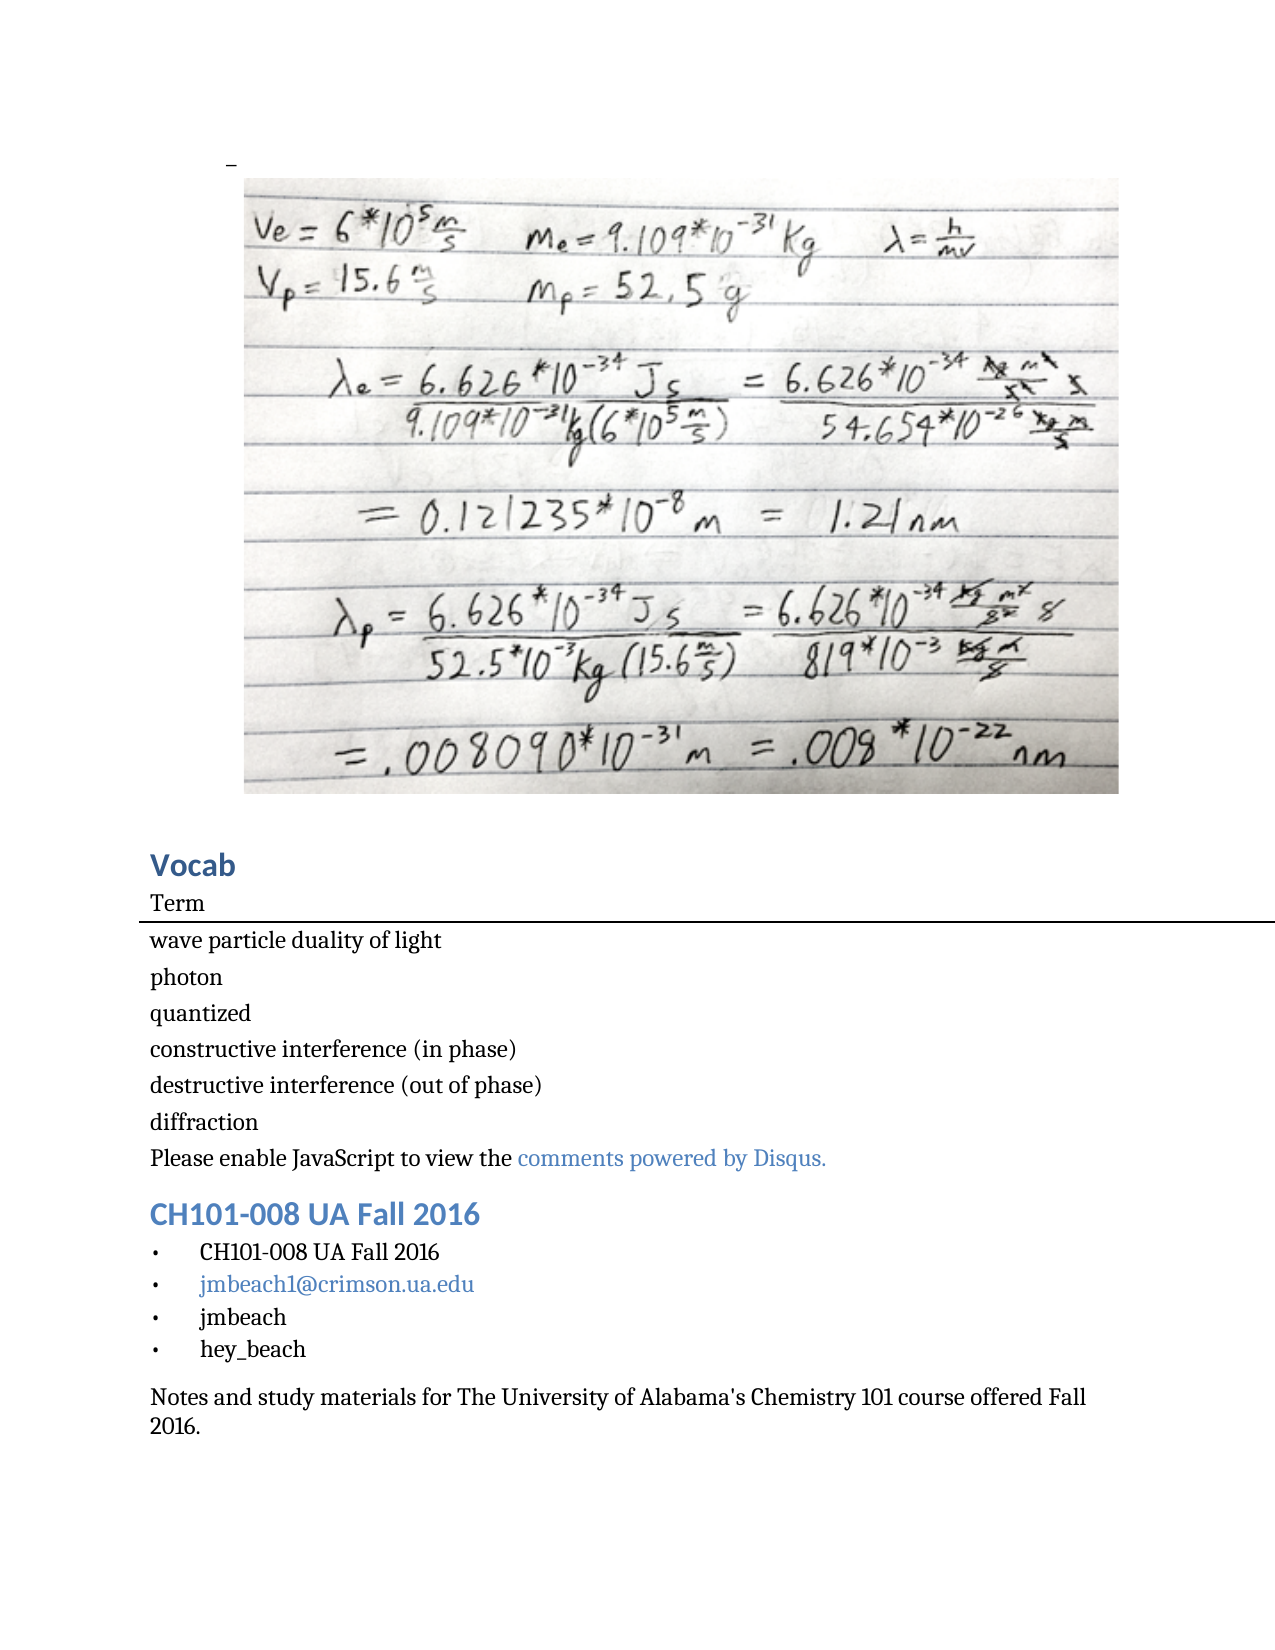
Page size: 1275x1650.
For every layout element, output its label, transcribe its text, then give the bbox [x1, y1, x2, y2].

list jmbeach [150, 1303, 1125, 1332]
table_header Term [139, 885, 1275, 921]
subtitle Vocab [150, 844, 1125, 885]
list jmbeach1@crimson.ua.edu [150, 1270, 1125, 1299]
list CH101-008 UA Fall 2016 [150, 1238, 1125, 1267]
table_cell photon [139, 959, 1275, 995]
table_cell quantized [139, 995, 1275, 1031]
picture [243, 178, 1119, 794]
text Please enable JavaScript to view the comments powered by Disqus. [150, 1144, 1125, 1173]
text Notes and study materials for The University of Alabama's Chemistry 101 course offered Fall 2016. [150, 1383, 1125, 1440]
table_cell constructive interference (in phase) [139, 1031, 1275, 1068]
list hey_beach [150, 1335, 1125, 1364]
table_cell destructive interference (out of phase) [139, 1068, 1275, 1104]
table_cell wave particle duality of light [139, 923, 1275, 959]
table_cell diffraction [139, 1104, 1275, 1140]
subtitle CH101-008 UA Fall 2016 [150, 1193, 1125, 1234]
